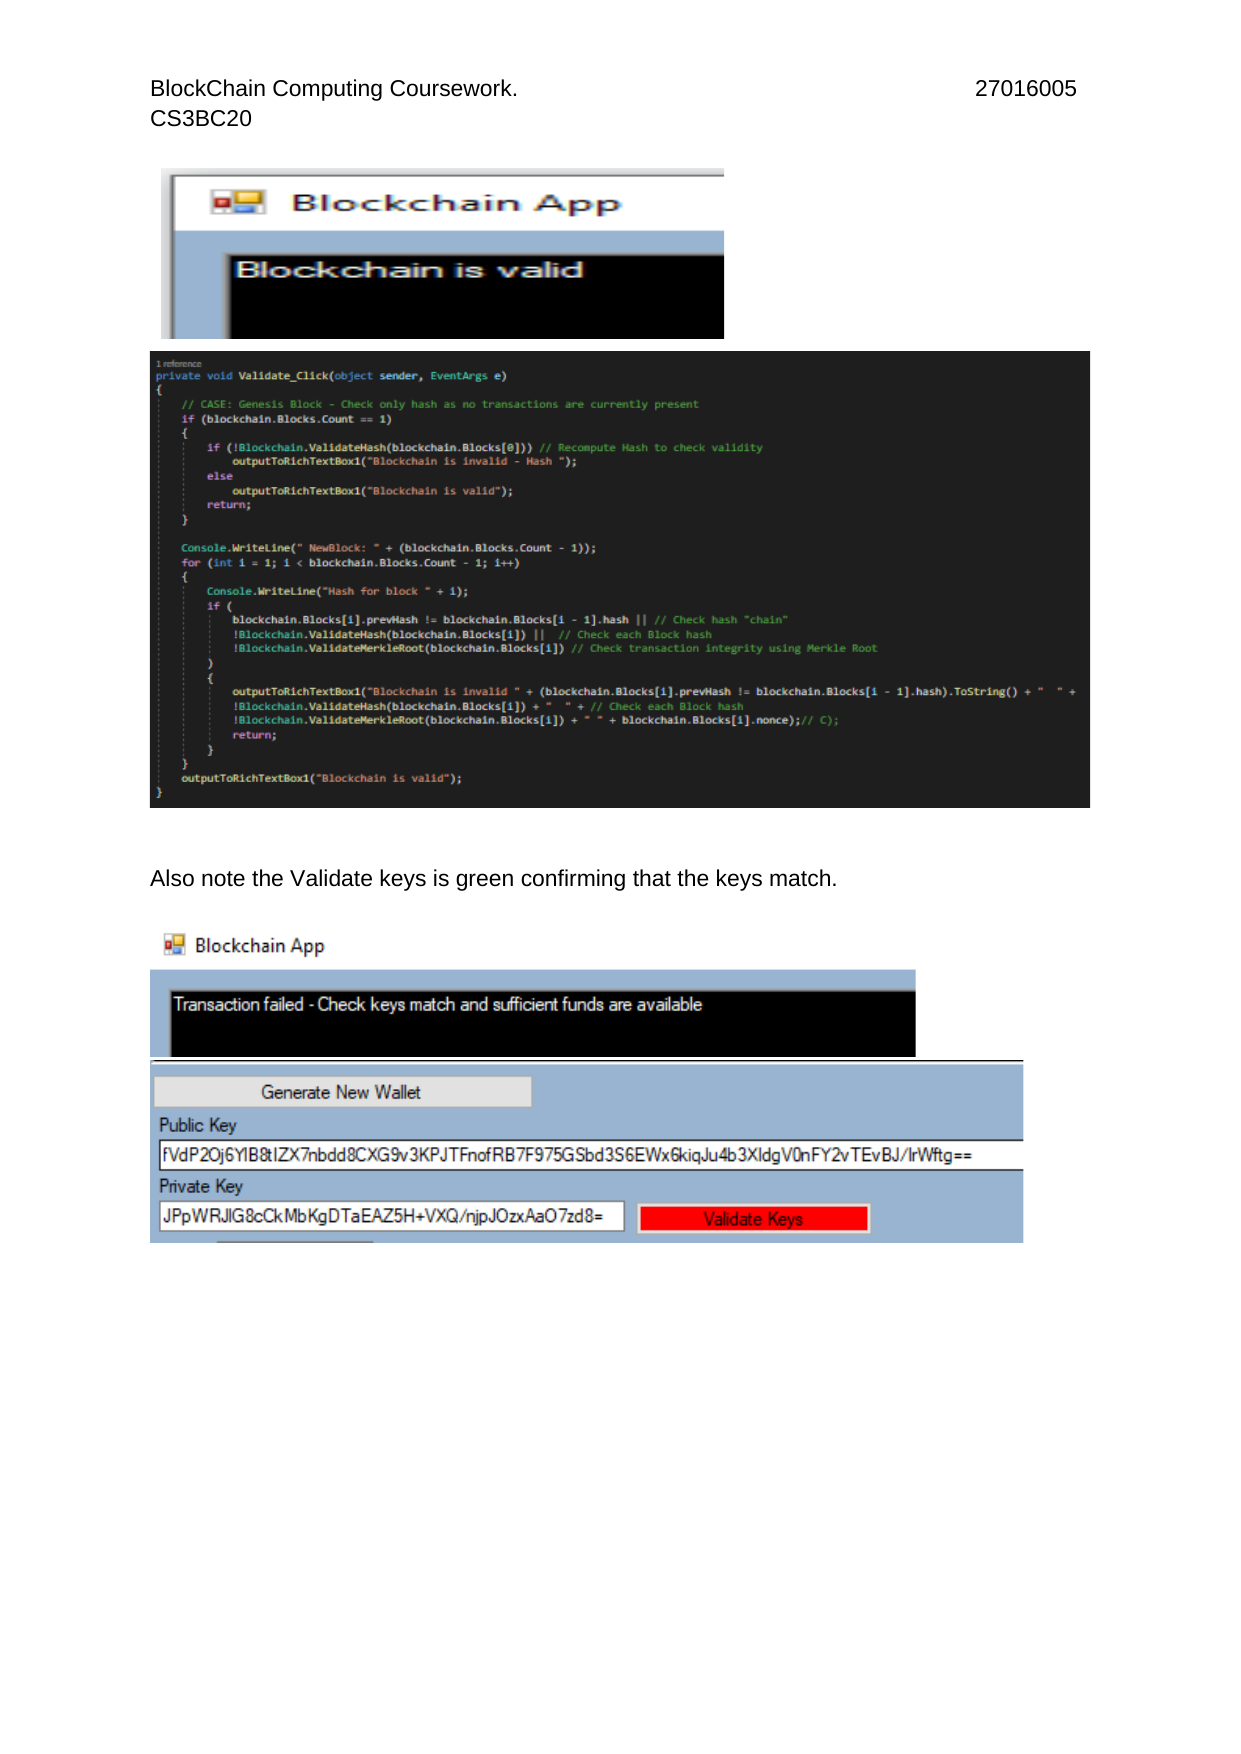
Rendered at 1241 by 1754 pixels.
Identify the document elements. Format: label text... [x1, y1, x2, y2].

text Also note the Validate keys is green confirming that the keys match. [150, 864, 1090, 891]
picture [149, 351, 1091, 808]
picture [150, 1060, 1024, 1243]
picture [161, 168, 725, 339]
picture [150, 925, 916, 1057]
